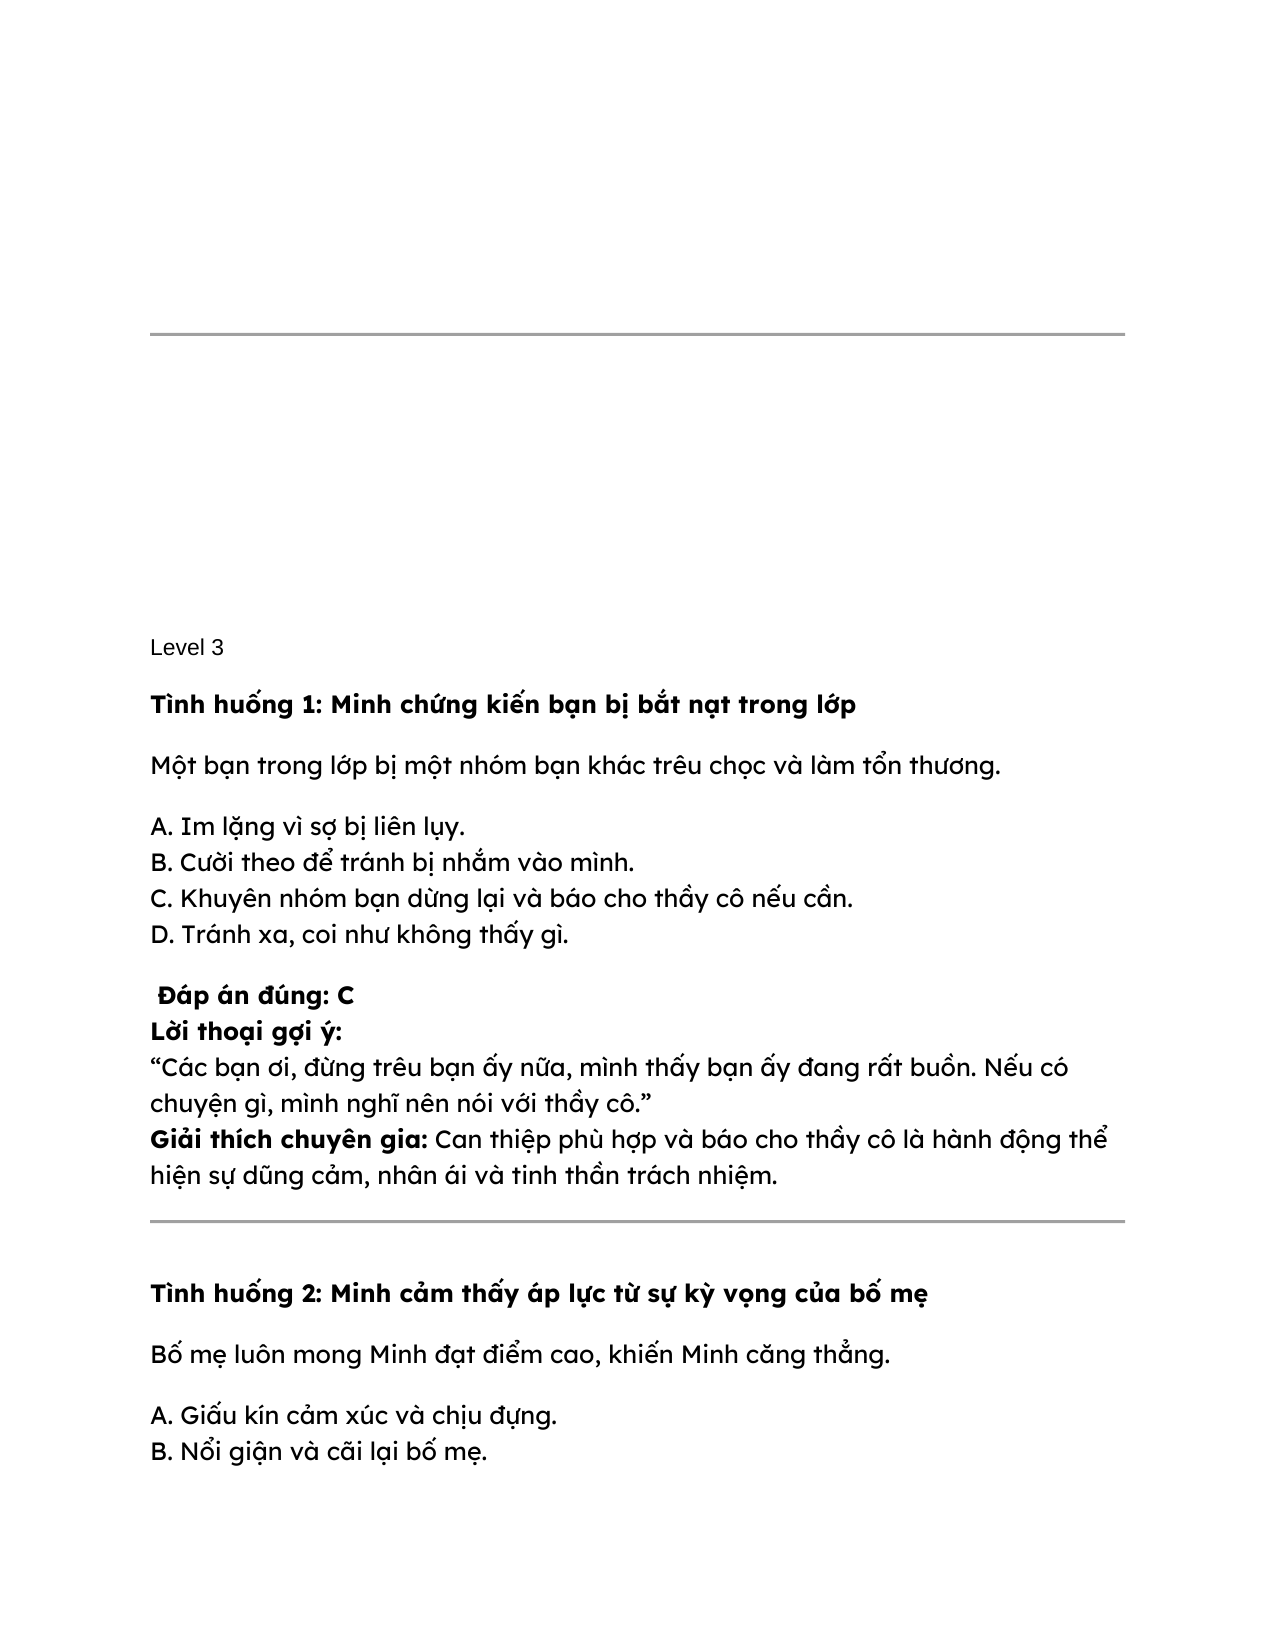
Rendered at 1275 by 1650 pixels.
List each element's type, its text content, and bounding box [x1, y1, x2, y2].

text Tình huống 1: Minh chứng kiến bạn bị bắt nạt trong lớp [150, 689, 1125, 720]
text Một bạn trong lớp bị một nhóm bạn khác trêu chọc và làm tổn thương. [150, 750, 1125, 781]
text Level 3 [150, 634, 1125, 660]
text Bố mẹ luôn mong Minh đạt điểm cao, khiến Minh căng thẳng. [150, 1338, 1125, 1369]
text Đáp án đúng: C Lời thoại gợi ý: “Các bạn ơi, đừng trêu bạn ấy nữa, mình thấy bạn ấy đang rất buồn. Nếu có chuyện gì, mình nghĩ nên nói với thầy cô.” Giải thích chuyên gia: Can thiệp phù hợp và báo cho thầy cô là hành động thể hiện sự dũng cảm, nhân ái và tinh thần trách nhiệm. [150, 979, 1125, 1190]
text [150, 1399, 1125, 1466]
text A. Im lặng vì sợ bị liên lụy. B. Cười theo để tránh bị nhắm vào mình. C. Khuyên nhóm bạn dừng lại và báo cho thầy cô nếu cần. D. Tránh xa, coi như không thấy gì. [150, 811, 1125, 950]
text Tình huống 2: Minh cảm thấy áp lực từ sự kỳ vọng của bố mẹ [150, 1277, 1125, 1308]
